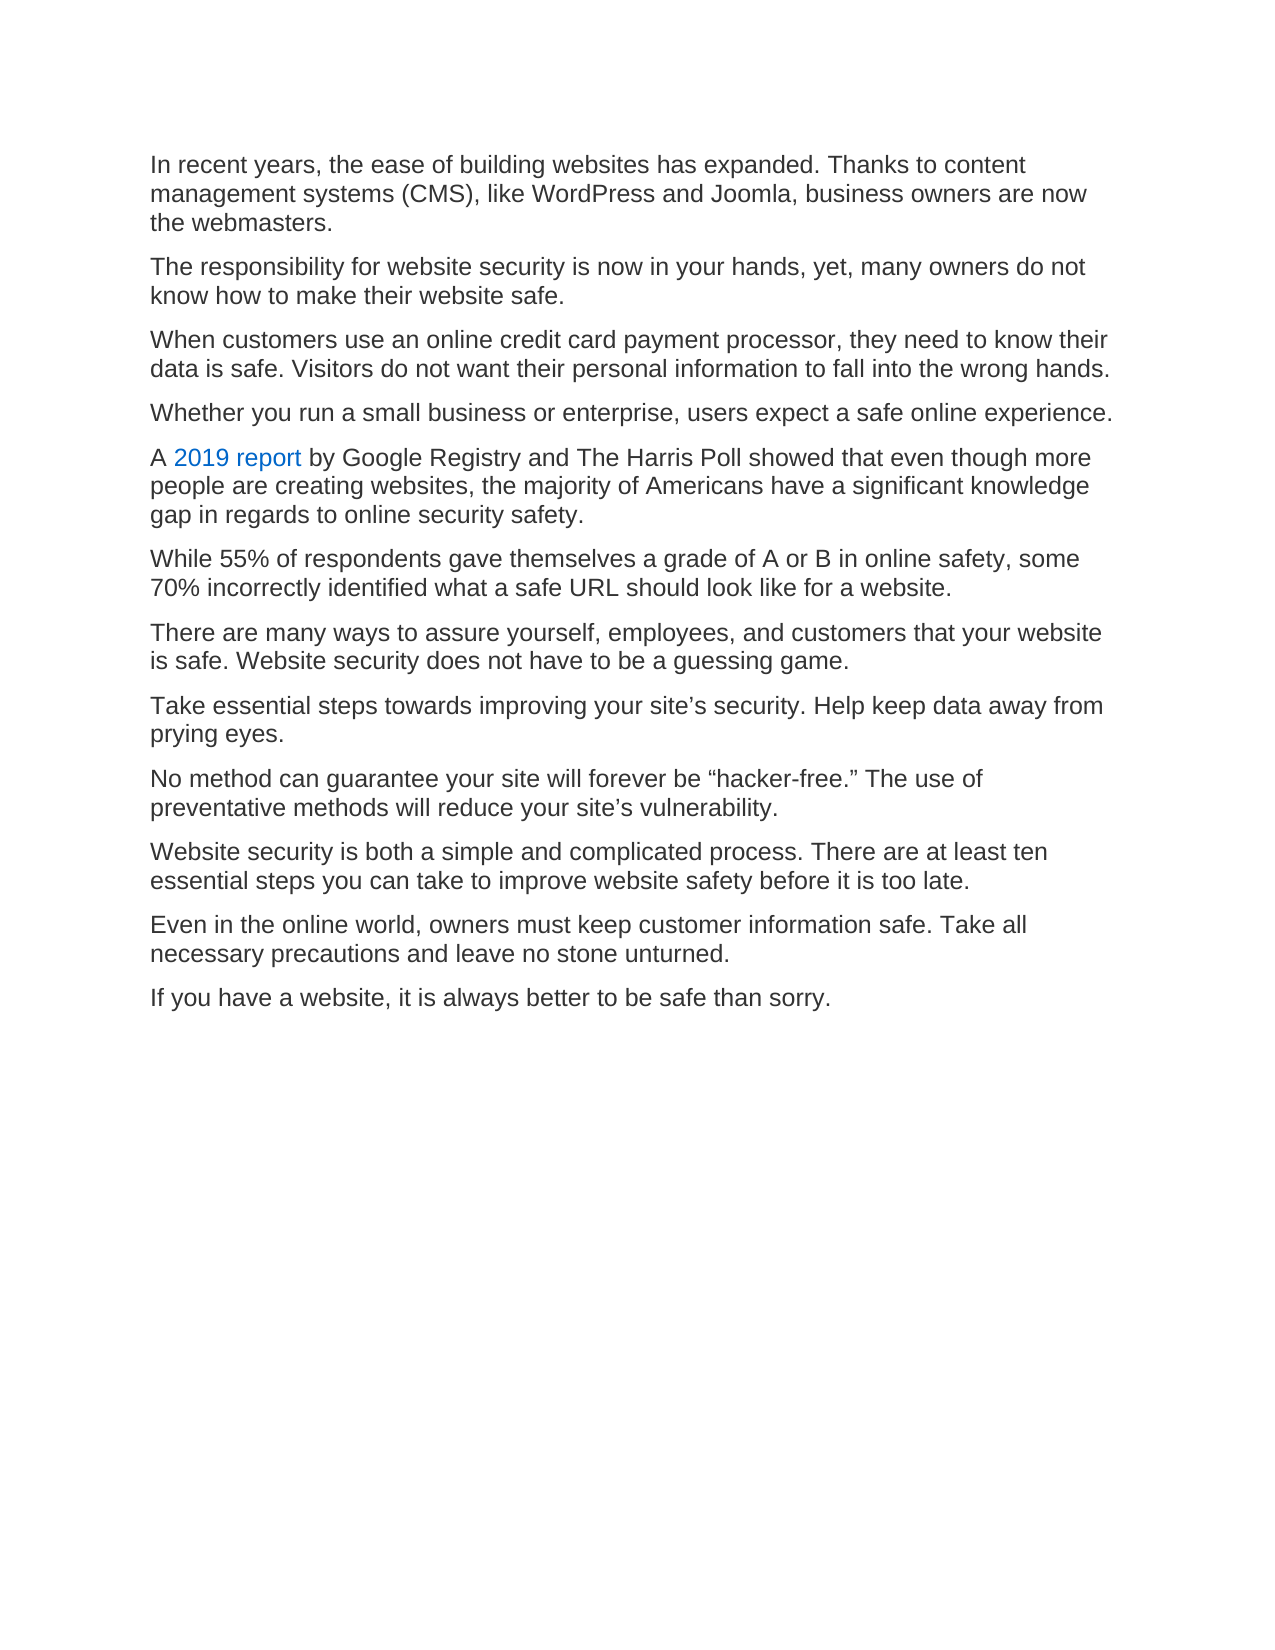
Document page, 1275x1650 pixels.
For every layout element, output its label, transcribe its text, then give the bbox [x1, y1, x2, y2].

text A 2019 report by Google Registry and The Harris Poll showed that even though more people are creating websites, the majority of Americans have a significant knowledge gap in regards to online security safety. [150, 442, 1125, 529]
text The responsibility for website security is now in your hands, yet, many owners do not know how to make their website safe. [150, 252, 1125, 309]
text When customers use an online credit card payment processor, they need to know their data is safe. Visitors do not want their personal information to fall into the wrong hands. [150, 325, 1125, 382]
text Take essential steps towards improving your site’s security. Help keep data away from prying eyes. [150, 691, 1125, 748]
text There are many ways to assure yourself, employees, and customers that your website is safe. Website security does not have to be a guessing game. [150, 617, 1125, 675]
text Even in the online world, owners must keep customer information safe. Take all necessary precautions and leave no stone unturned. [150, 910, 1125, 967]
text Whether you run a small business or enterprise, users expect a safe online experience. [150, 398, 1125, 427]
text While 55% of respondents gave themselves a grade of A or B in online safety, some 70% incorrectly identified what a safe URL should look like for a website. [150, 544, 1125, 602]
text Website security is both a simple and complicated process. There are at least ten essential steps you can take to improve website safety before it is too late. [150, 837, 1125, 894]
text In recent years, the ease of building websites has expanded. Thanks to content management systems (CMS), like WordPress and Joomla, business owners are now the webmasters. [150, 150, 1125, 236]
text If you have a website, it is always better to be safe than sorry. [150, 983, 1125, 1012]
text No method can guarantee your site will forever be “hacker-free.” The use of preventative methods will reduce your site’s vulnerability. [150, 764, 1125, 821]
